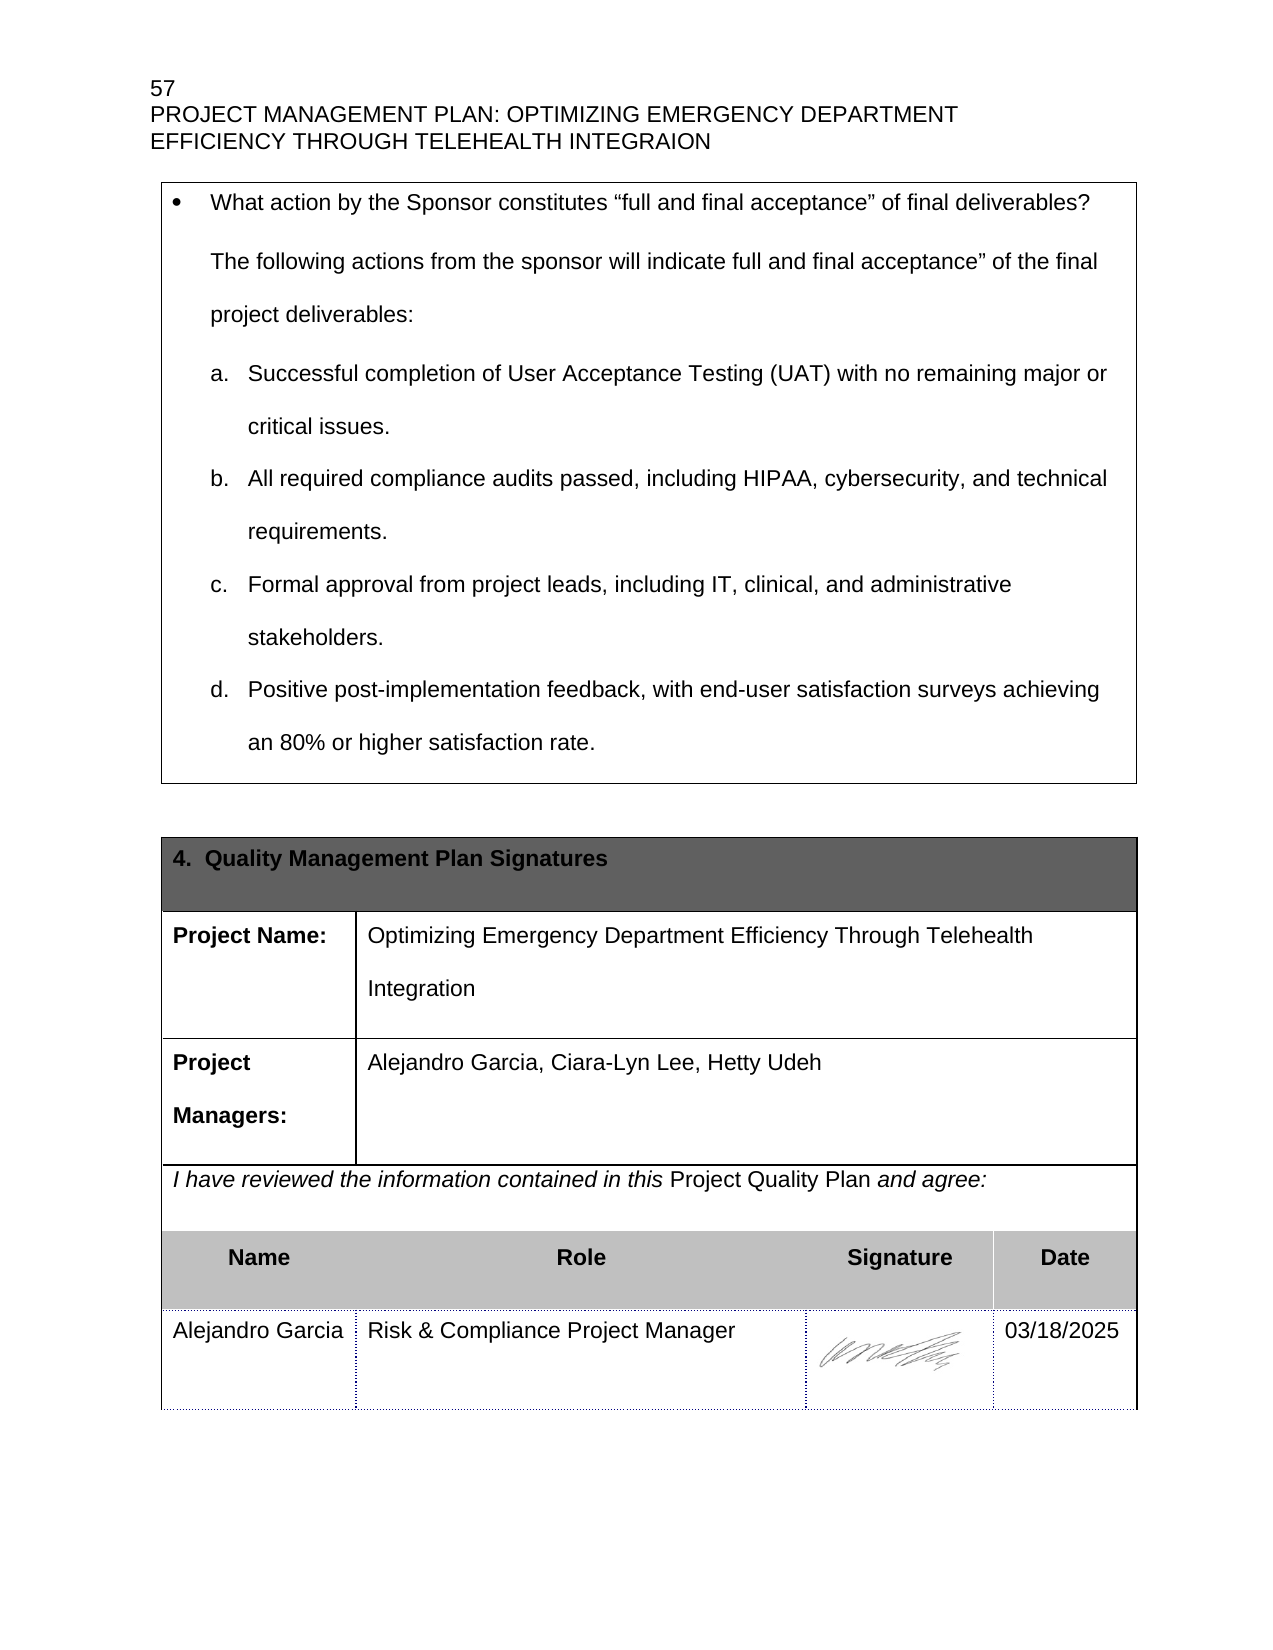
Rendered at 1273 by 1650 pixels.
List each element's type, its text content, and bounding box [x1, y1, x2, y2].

table_cell I have reviewed the information contained in this Project Quality Plan and agree: [162, 1165, 1136, 1231]
table_cell Risk & Compliance Project Manager [356, 1310, 806, 1409]
table_cell What action by the Sponsor constitutes “full and final acceptance” of final deliverables? The following actions from the sponsor will indicate full and final acceptance” of the final project deliverables: Successful completion of User Acceptance Testing (UAT) with no remaining major or critical issues. All required compliance audits passed, including HIPAA, cybersecurity, and technical requirements. Formal approval from project leads, including IT, clinical, and administrative stakeholders. Positive post-implementation feedback, with end-user satisfaction surveys achieving an 80% or higher satisfaction rate. [162, 183, 1136, 783]
table_cell Project Name: [162, 912, 355, 1037]
table_cell Alejandro Garcia, Ciara-Lyn Lee, Hetty Udeh [357, 1039, 1136, 1164]
table_cell Project Managers: [162, 1039, 355, 1164]
table_header 4. Quality Management Plan Signatures [162, 838, 1136, 911]
table_cell Name [162, 1231, 356, 1309]
picture [817, 1317, 984, 1377]
table_cell Date [994, 1231, 1136, 1309]
table_cell Role [356, 1231, 806, 1309]
table_cell Alejandro Garcia [162, 1310, 356, 1409]
table_cell 03/18/2025 [994, 1310, 1136, 1409]
table_cell Optimizing Emergency Department Efficiency Through Telehealth Integration [357, 912, 1136, 1037]
table_cell [806, 1310, 993, 1409]
table_cell Signature [806, 1231, 993, 1309]
